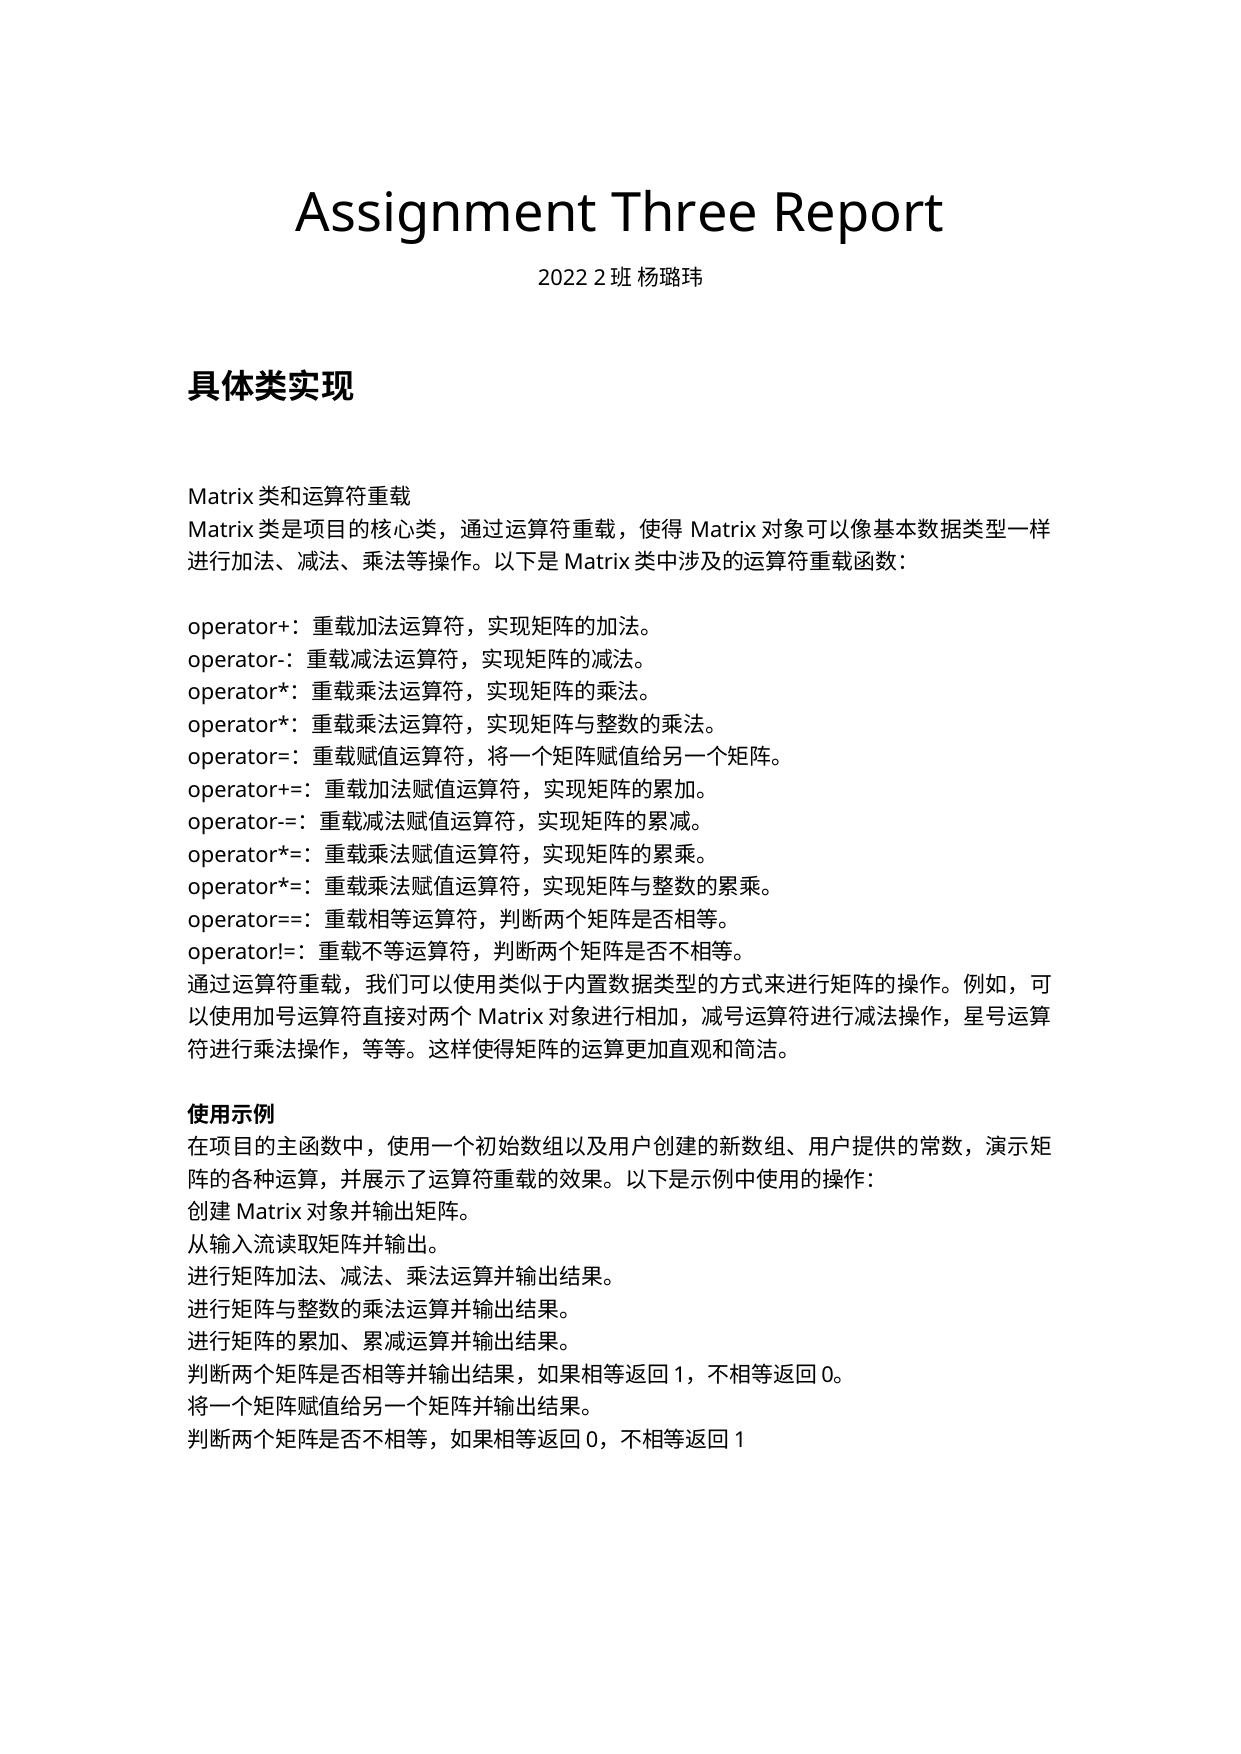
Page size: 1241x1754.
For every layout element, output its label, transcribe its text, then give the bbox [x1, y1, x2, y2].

text operator*：重载乘法运算符，实现矩阵与整数的乘法。 [187, 706, 1053, 739]
text 在项目的主函数中，使用一个初始数组以及用户创建的新数组、用户提供的常数，演示矩阵的各种运算，并展示了运算符重载的效果。以下是示例中使用的操作： [187, 1129, 1053, 1194]
text 使用示例 [187, 1096, 1053, 1129]
text operator-=：重载减法赋值运算符，实现矩阵的累减。 [187, 804, 1053, 836]
text 将一个矩阵赋值给另一个矩阵并输出结果。 [187, 1389, 1053, 1421]
subtitle 具体类实现 [187, 352, 1053, 417]
text 进行矩阵加法、减法、乘法运算并输出结果。 [187, 1259, 1053, 1291]
text 创建Matrix对象并输出矩阵。 [187, 1194, 1053, 1226]
text 进行矩阵的累加、累减运算并输出结果。 [187, 1324, 1053, 1356]
text Assignment Three Report [187, 162, 1053, 259]
text operator=：重载赋值运算符，将一个矩阵赋值给另一个矩阵。 [187, 739, 1053, 771]
text Matrix类是项目的核心类，通过运算符重载，使得Matrix对象可以像基本数据类型一样进行加法、减法、乘法等操作。以下是Matrix类中涉及的运算符重载函数： [187, 511, 1053, 576]
text operator*=：重载乘法赋值运算符，实现矩阵与整数的累乘。 [187, 869, 1053, 901]
text operator-：重载减法运算符，实现矩阵的减法。 [187, 641, 1053, 674]
text 2022 2班 杨璐玮 [187, 259, 1053, 292]
text 从输入流读取矩阵并输出。 [187, 1226, 1053, 1259]
text Matrix类和运算符重载 [187, 479, 1053, 511]
text operator==：重载相等运算符，判断两个矩阵是否相等。 [187, 901, 1053, 934]
text operator+=：重载加法赋值运算符，实现矩阵的累加。 [187, 771, 1053, 804]
text 通过运算符重载，我们可以使用类似于内置数据类型的方式来进行矩阵的操作。例如，可以使用加号运算符直接对两个Matrix对象进行相加，减号运算符进行减法操作，星号运算符进行乘法操作，等等。这样使得矩阵的运算更加直观和简洁。 [187, 966, 1053, 1064]
text operator!=：重载不等运算符，判断两个矩阵是否不相等。 [187, 934, 1053, 966]
text 判断两个矩阵是否相等并输出结果，如果相等返回1，不相等返回0。 [187, 1356, 1053, 1389]
text operator+：重载加法运算符，实现矩阵的加法。 [187, 609, 1053, 641]
text operator*=：重载乘法赋值运算符，实现矩阵的累乘。 [187, 836, 1053, 869]
text 判断两个矩阵是否不相等，如果相等返回0，不相等返回1 [187, 1421, 1053, 1454]
text 进行矩阵与整数的乘法运算并输出结果。 [187, 1291, 1053, 1324]
text operator*：重载乘法运算符，实现矩阵的乘法。 [187, 674, 1053, 706]
